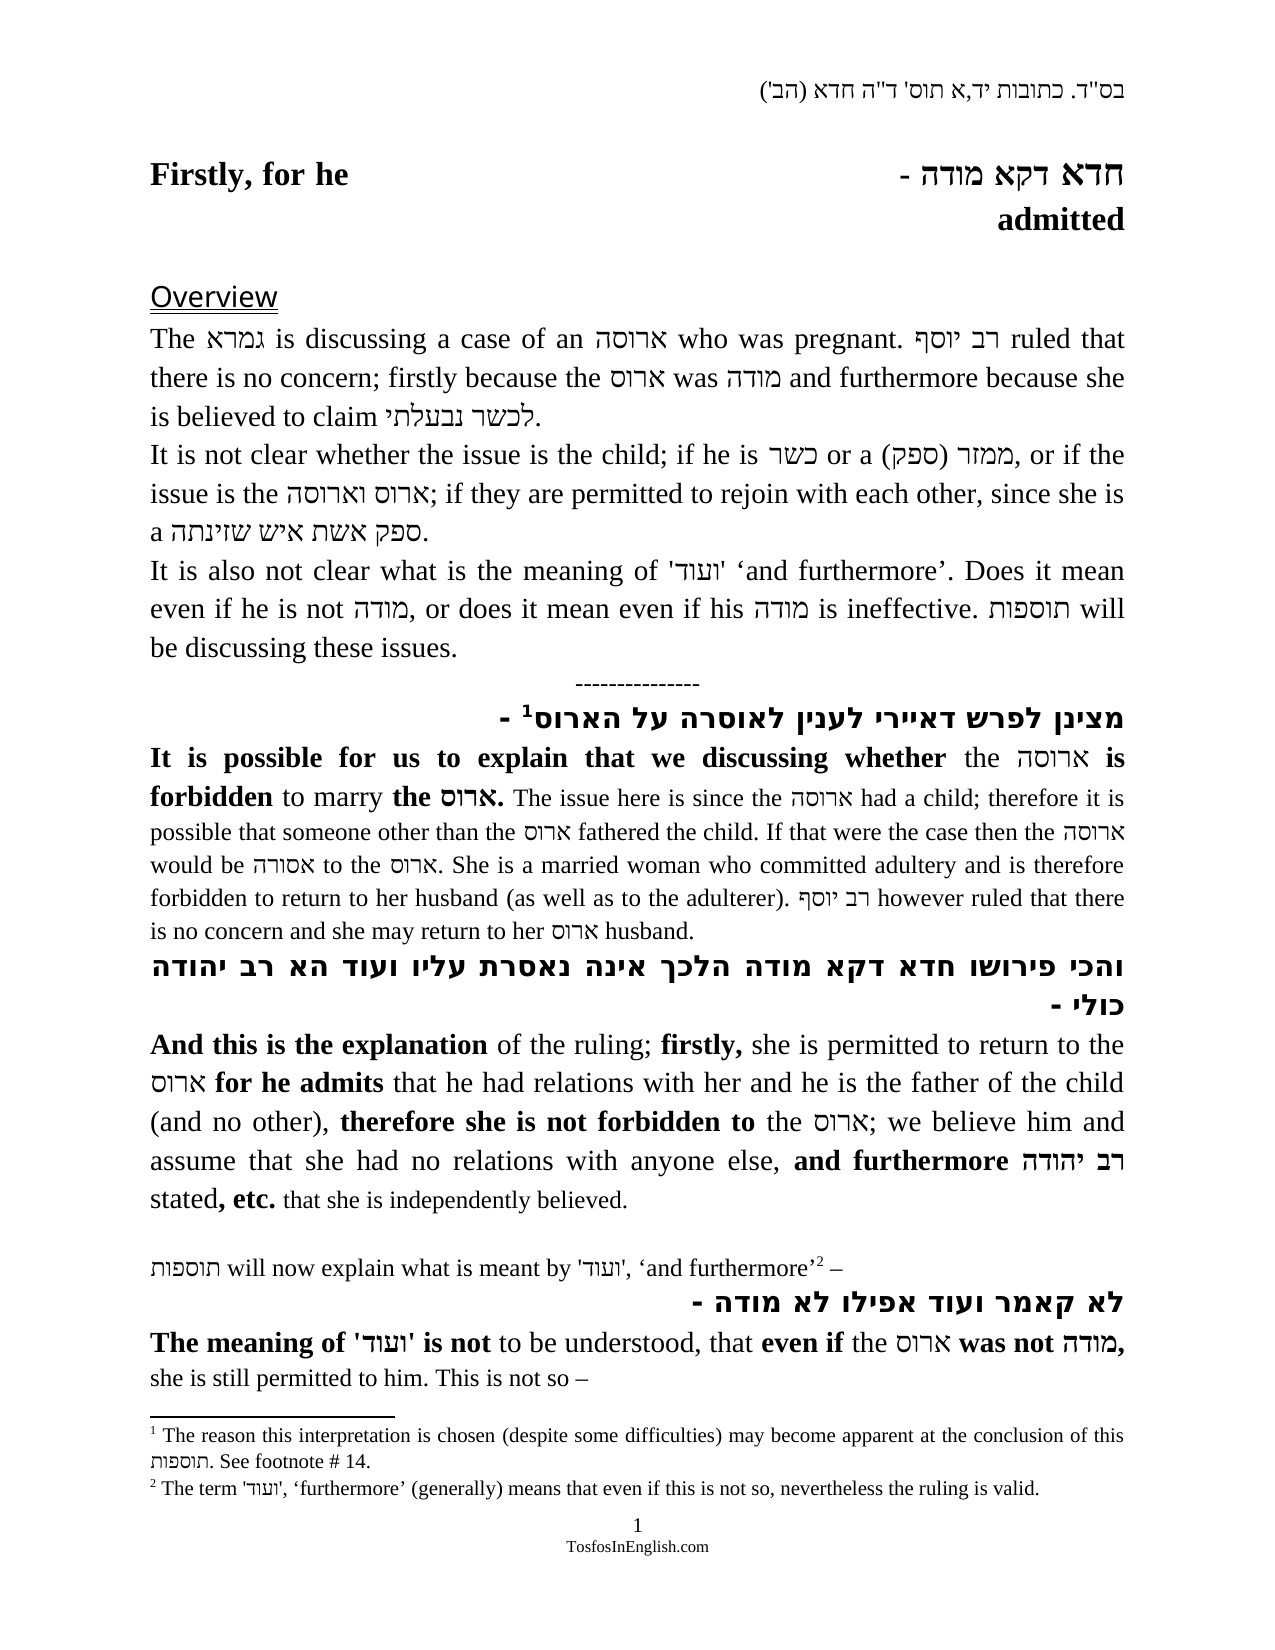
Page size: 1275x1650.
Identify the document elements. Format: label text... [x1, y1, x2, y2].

text The meaning of 'ועוד' is not to be understood, that even if the ארוס was not מודה, she is still permitted to him. This is not so – [150, 1325, 1125, 1391]
text The גמרא is discussing a case of an ארוסה who was pregnant. רב יוסף ruled that there is no concern; firstly because the ארוס was מודה and furthermore because she is believed to claim לכשר נבעלתי. [150, 322, 1125, 432]
text And this is the explanation of the ruling; firstly, she is permitted to return to the ארוס for he admits that he had relations with her and he is the father of the child (and no other), therefore she is not forbidden to the ארוס; we believe him and assume that she had no relations with anyone else, and furthermore רב יהודה stated, etc. that she is independently believed. [150, 1027, 1125, 1215]
text חדא דקא מודה - Firstly, for he admitted [150, 150, 1125, 237]
text מצינן לפרש דאיירי לענין לאוסרה על הארוס - [150, 701, 1125, 735]
text תוספות will now explain what is meant by 'ועוד', ‘and furthermore’ – [150, 1253, 1125, 1282]
text לא קאמר ועוד אפילו לא מודה - [150, 1286, 1125, 1320]
text --------------- [150, 668, 1125, 697]
text It is also not clear what is the meaning of 'ועוד' ‘and furthermore’. Does it mean even if he is not מודה, or does it mean even if his מודה is ineffective. תוספות will be discussing these issues. [150, 553, 1125, 663]
text It is possible for us to explain that we discussing whether the ארוסה is forbidden to marry the ארוס. The issue here is since the ארוסה had a child; therefore it is possible that someone other than the ארוס fathered the child. If that were the case then the ארוסה would be אסורה to the ארוס. She is a married woman who committed adultery and is therefore forbidden to return to her husband (as well as to the adulterer). רב יוסף however ruled that there is no concern and she may return to her ארוס husband. [150, 740, 1125, 944]
text והכי פירושו חדא דקא מודה הלכך אינה נאסרת עליו ועוד הא רב יהודה כולי - [150, 949, 1125, 1022]
text It is not clear whether the issue is the child; if he is כשר or a (ספק) ממזר, or if the issue is the ארוס וארוסה; if they are permitted to rejoin with each other, since she is a ספק אשת איש שזינתה. [150, 437, 1125, 548]
text Overview [150, 276, 1125, 316]
